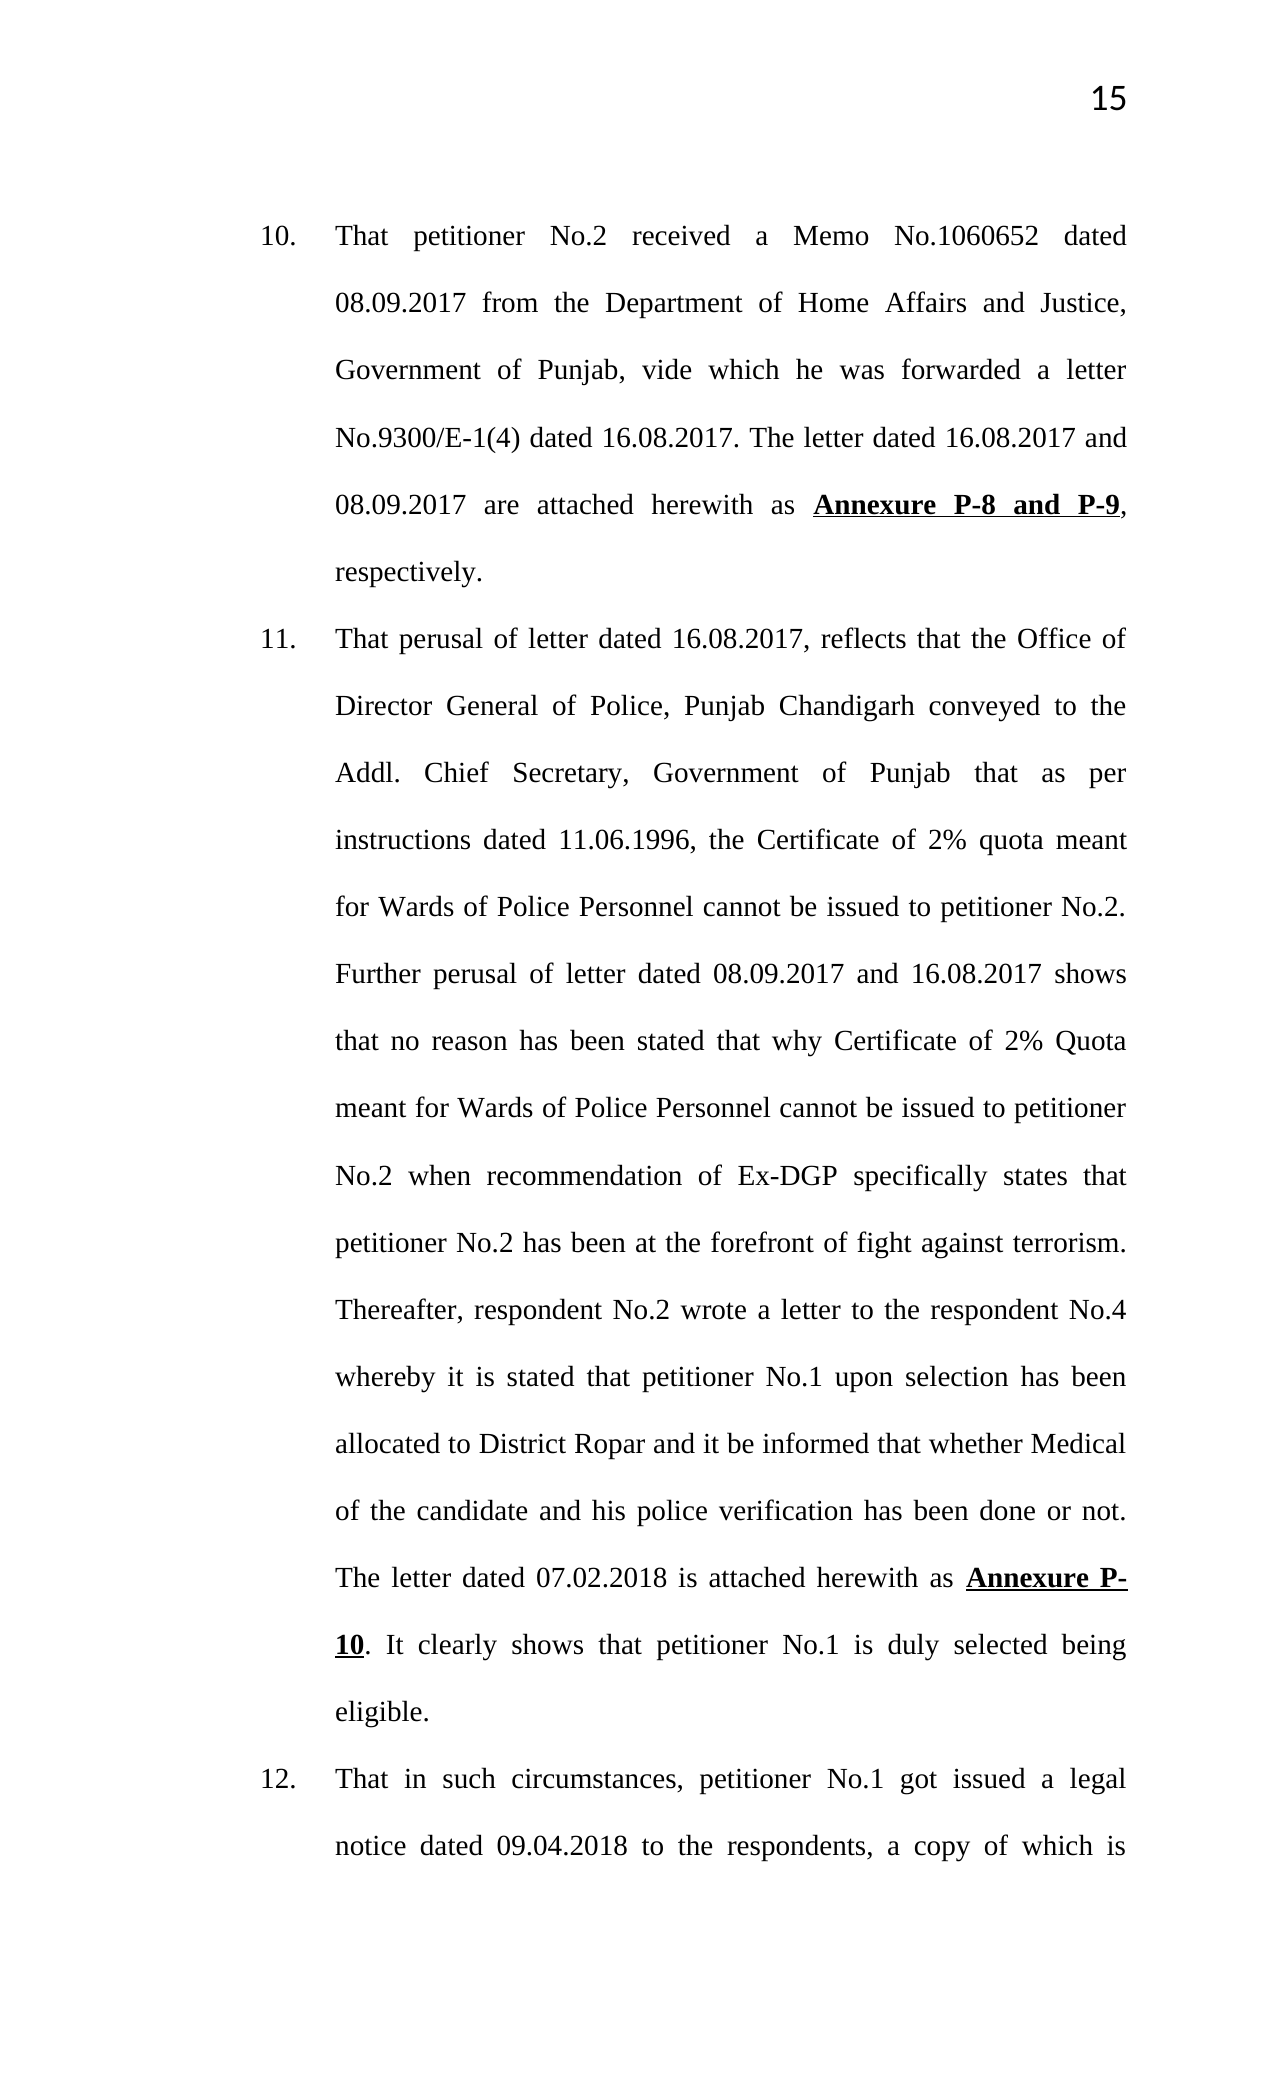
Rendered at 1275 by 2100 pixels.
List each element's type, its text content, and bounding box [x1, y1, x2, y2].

list That perusal of letter dated 16.08.2017, reflects that the Office of Director General of Police, Punjab Chandigarh conveyed to the Addl. Chief Secretary, Government of Punjab that as per instructions dated 11.06.1996, the Certificate of 2% quota meant for Wards of Police Personnel cannot be issued to petitioner No.2. Further perusal of letter dated 08.09.2017 and 16.08.2017 shows that no reason has been stated that why Certificate of 2% Quota meant for Wards of Police Personnel cannot be issued to petitioner No.2 when recommendation of Ex-DGP specifically states that petitioner No.2 has been at the forefront of fight against terrorism. Thereafter, respondent No.2 wrote a letter to the respondent No.4 whereby it is stated that petitioner No.1 upon selection has been allocated to District Ropar and it be informed that whether Medical of the candidate and his police verification has been done or not. The letter dated 07.02.2018 is attached herewith as Annexure P-10. It clearly shows that petitioner No.1 is duly selected being eligible. [260, 621, 1127, 1728]
list That petitioner No.2 received a Memo No.1060652 dated 08.09.2017 from the Department of Home Affairs and Justice, Government of Punjab, vide which he was forwarded a letter No.9300/E-1(4) dated 16.08.2017. The letter dated 16.08.2017 and 08.09.2017 are attached herewith as Annexure P-8 and P-9, respectively. [260, 218, 1127, 587]
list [260, 1761, 1127, 1862]
